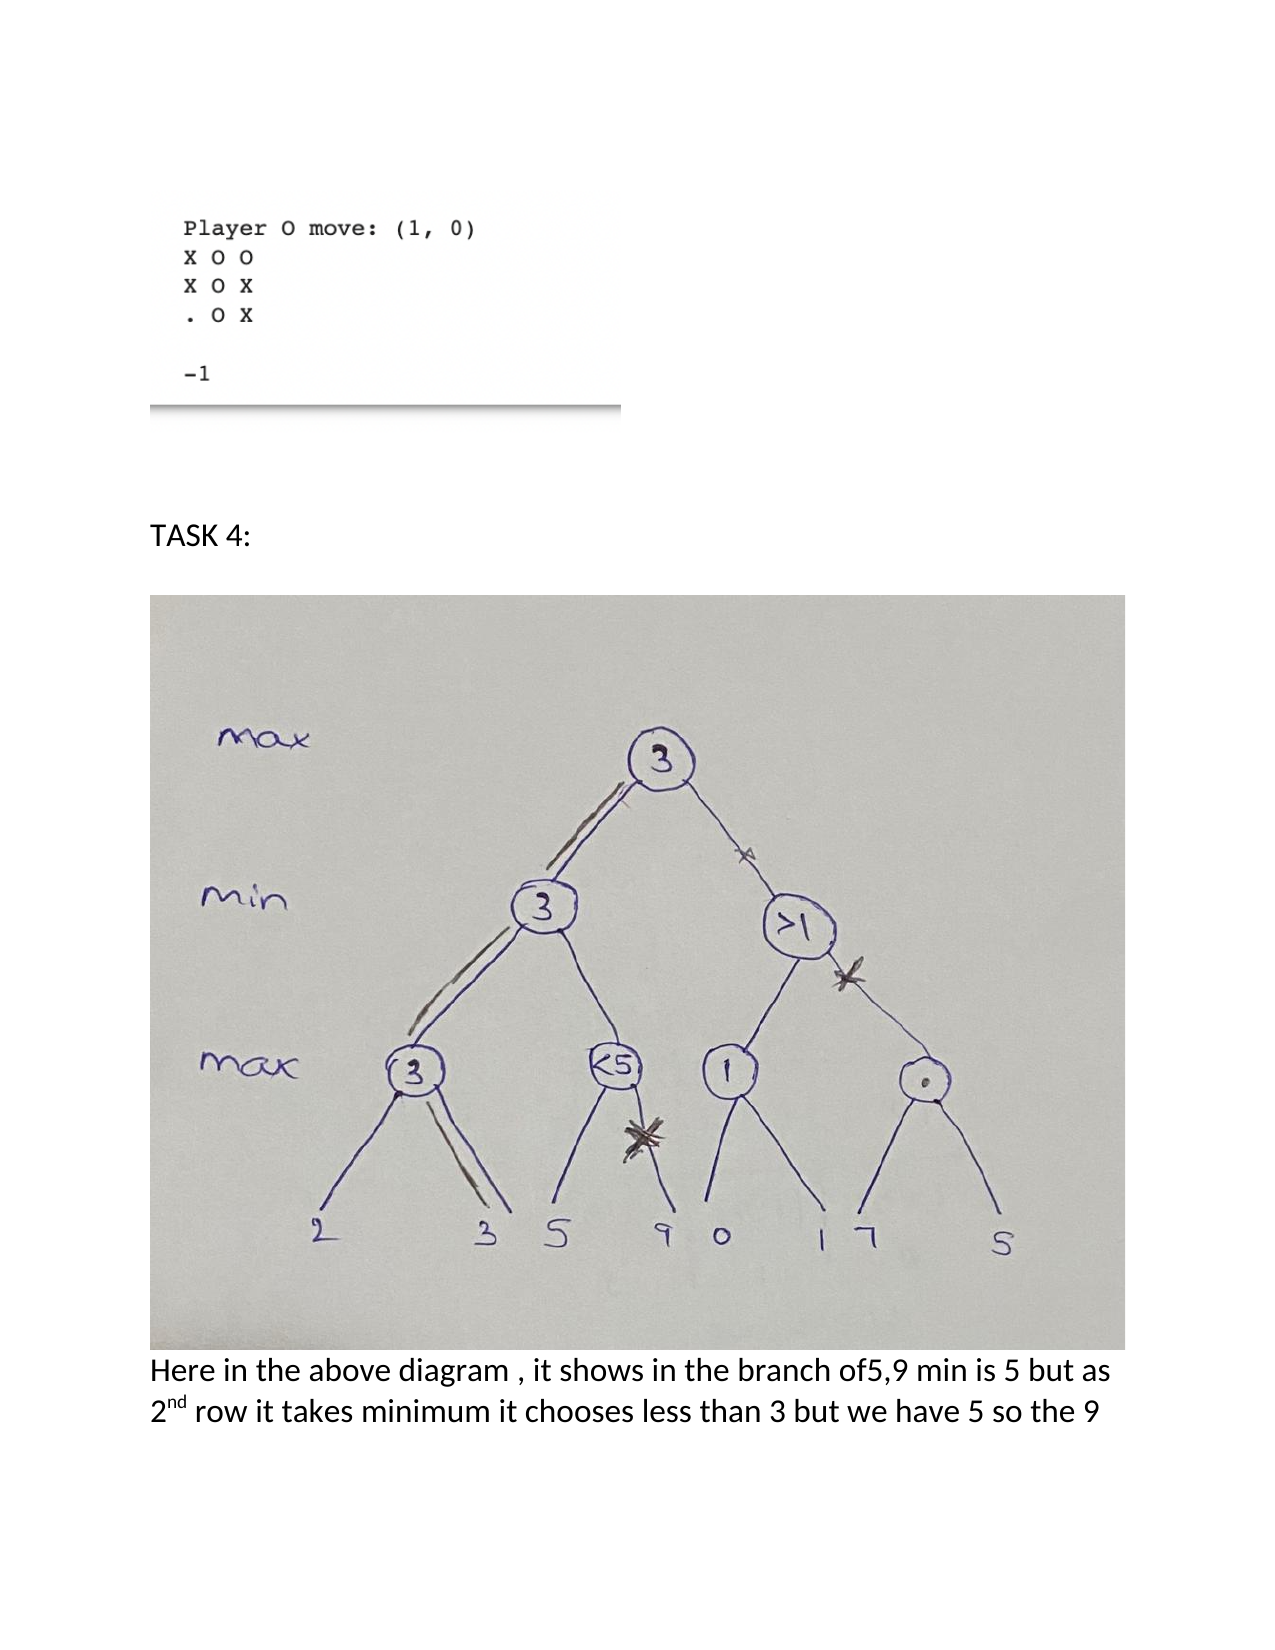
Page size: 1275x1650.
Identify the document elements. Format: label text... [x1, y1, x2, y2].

picture [150, 595, 1125, 1350]
text TASK 4: [150, 514, 1125, 554]
picture [150, 190, 621, 433]
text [150, 1350, 1125, 1431]
